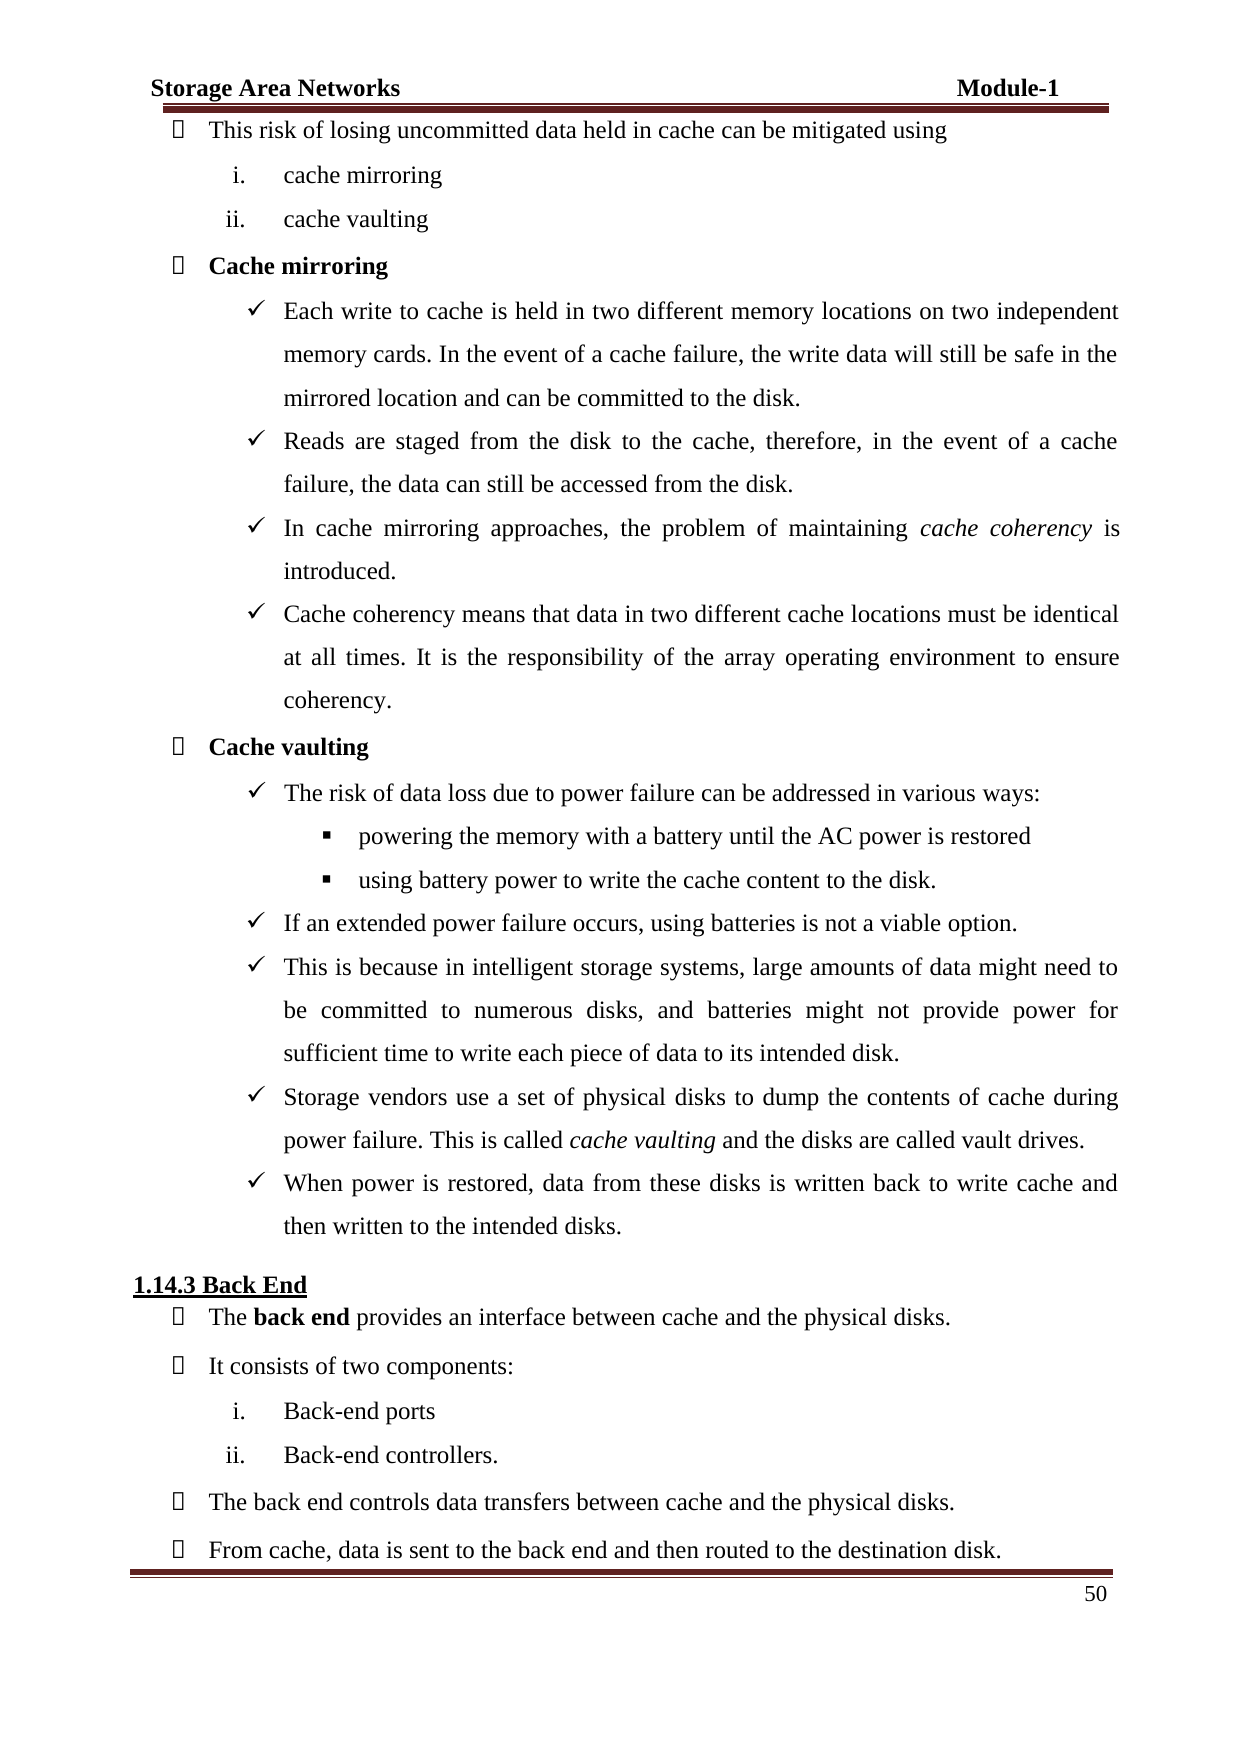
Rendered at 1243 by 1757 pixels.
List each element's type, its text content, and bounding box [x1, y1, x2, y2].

list Reads are staged from the disk to the cache, therefore, in the event of a cache failure, the data can still be accessed from the disk. [246, 426, 1119, 498]
list This risk of losing uncommitted data held in cache can be mitigated using [171, 111, 1132, 145]
list In cache mirroring approaches, the problem of maintaining cache coherency is introduced. [246, 513, 1120, 584]
list Back-end ports [232, 1396, 1132, 1425]
list The back end controls data transfers between cache and the physical disks. [171, 1483, 1132, 1517]
subtitle Cache vaulting [171, 729, 1132, 763]
subtitle Cache mirroring [171, 248, 1132, 282]
list powering the memory with a battery until the AC power is restored [102, 821, 1031, 850]
list It consists of two components: [171, 1347, 1132, 1381]
list From cache, data is sent to the back end and then routed to the destination disk. [171, 1532, 1132, 1566]
list cache mirroring [232, 160, 1132, 189]
list The back end provides an interface between cache and the physical disks. [171, 1298, 1132, 1332]
list Back-end controllers. [225, 1440, 1132, 1468]
list using battery power to write the cache content to the disk. [321, 865, 1132, 893]
list If an extended power failure occurs, using batteries is not a viable option. [246, 908, 1132, 937]
list Storage vendors use a set of physical disks to dump the contents of cache during power failure. This is called cache vaulting and the disks are called vault drives. [246, 1082, 1119, 1153]
list Cache coherency means that data in two different cache locations must be identical at all times. It is the responsibility of the array operating environment to ensure coherency. [246, 599, 1120, 714]
list When power is restored, data from these disks is written back to write cache and then written to the intended disks. [246, 1168, 1119, 1240]
list The risk of data loss due to power failure can be addressed in various ways: [102, 778, 1041, 806]
subtitle Back End [133, 1270, 1132, 1298]
list Each write to cache is held in two different memory locations on two independent memory cards. In the event of a cache failure, the write data will still be safe in the mirrored location and can be committed to the disk. [246, 296, 1119, 411]
list This is because in intelligent storage systems, large amounts of data might need to be committed to numerous disks, and batteries might not provide power for sufficient time to write each piece of data to its intended disk. [246, 952, 1119, 1067]
list cache vaulting [225, 204, 1132, 233]
